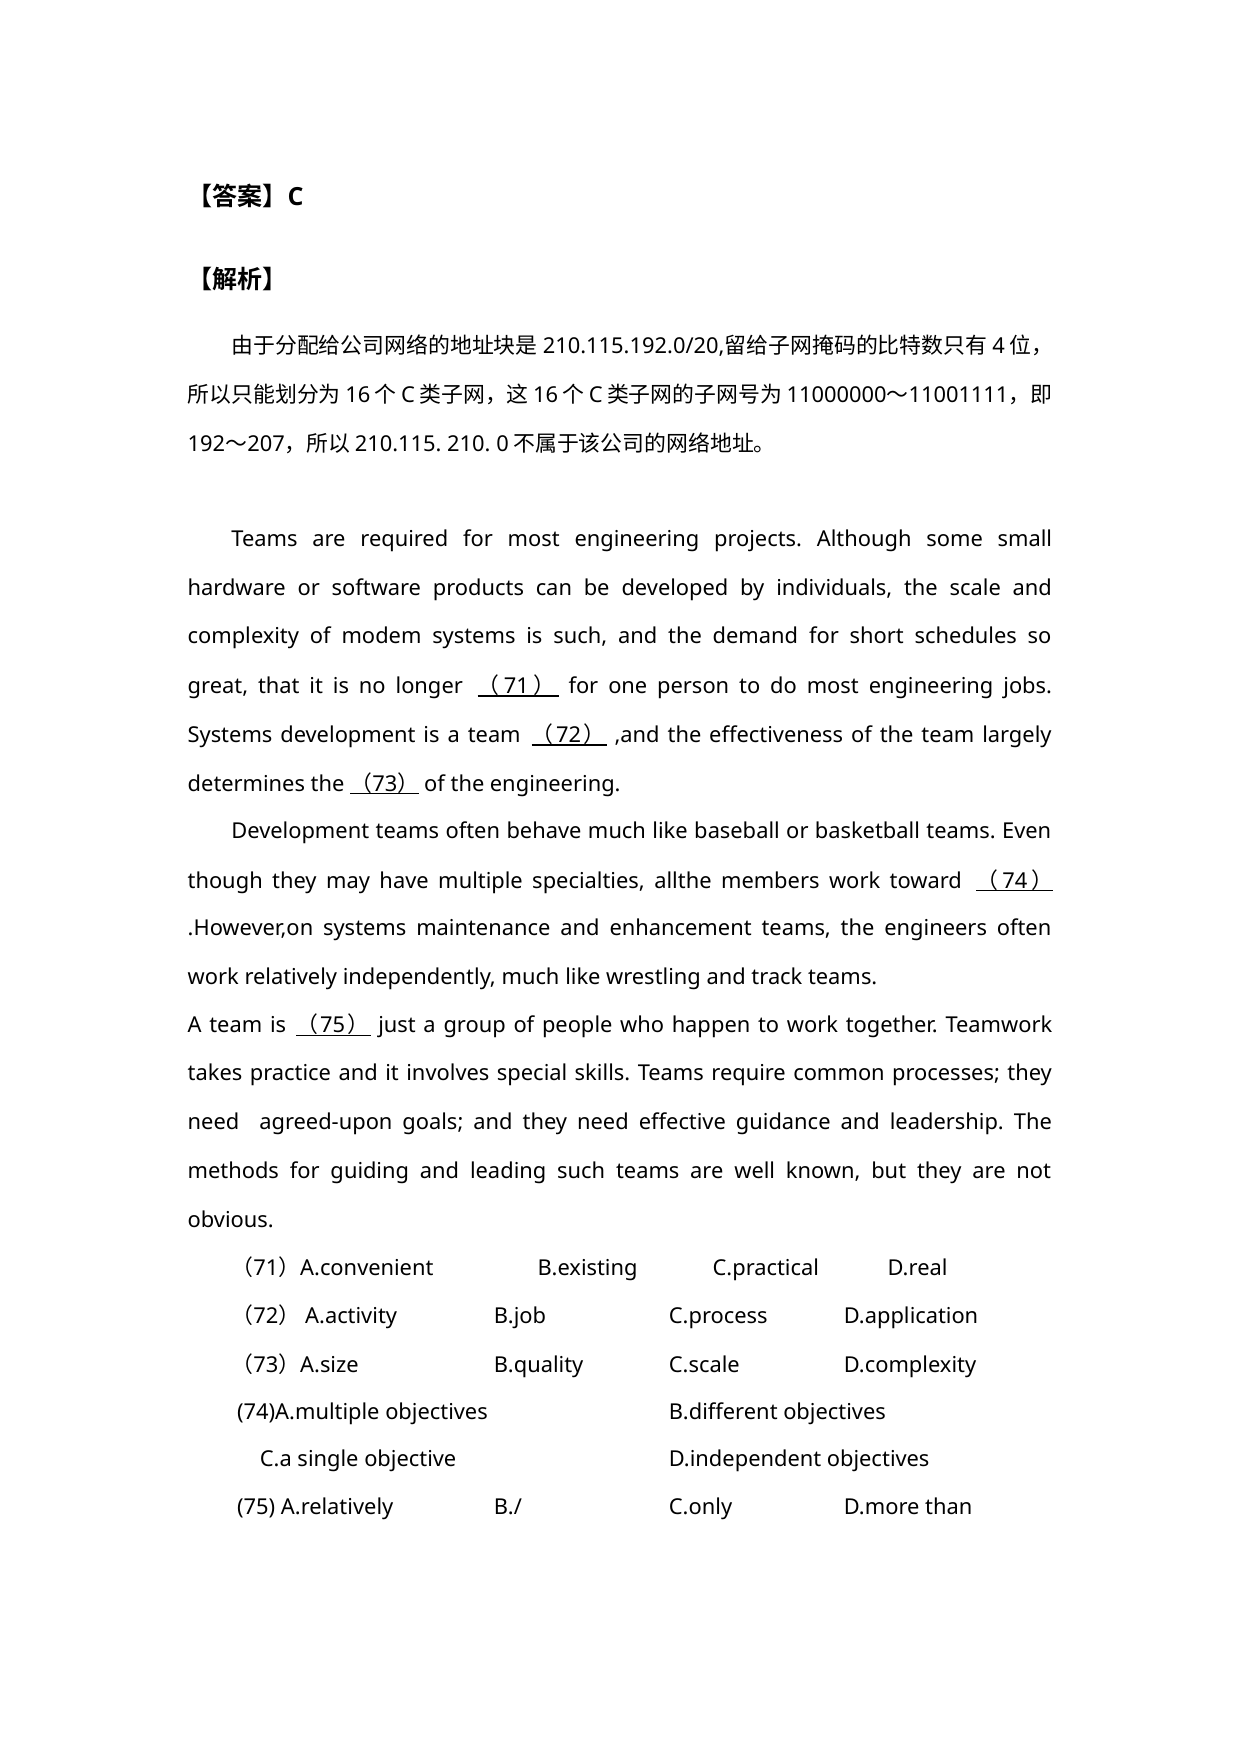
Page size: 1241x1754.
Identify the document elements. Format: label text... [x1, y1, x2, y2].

text Development teams often behave much like baseball or basketball teams. Even though they may have multiple specialties, allthe members work toward （74） .However,on systems maintenance and enhancement teams, the engineers often work relatively independently, much like wrestling and track teams. [187, 813, 1053, 992]
text (74)A.multiple objectives B.different objectives [187, 1394, 1053, 1427]
text 【解析】 [187, 245, 1053, 310]
text C.a single objective D.independent objectives [187, 1442, 1053, 1474]
text 由于分配给公司网络的地址块是210.115.192.0/20,留给子网掩码的比特数只有4位，所以只能划分为16个C类子网，这16个C类子网的子网号为11000000〜11001111，即192〜207，所以210.115. 210. 0不属于该公司的网络地址。 [187, 328, 1053, 458]
text A team is （75） just a group of people who happen to work together. Teamwork takes practice and it involves special skills. Teams require common processes; they need agreed-upon goals; and they need effective guidance and leadership. The methods for guiding and leading such teams are well known, but they are not obvious. [187, 1007, 1053, 1235]
text (75) A.relatively B./ C.only D.more than [187, 1489, 1053, 1522]
text （73）A.size B.quality C.scale D.complexity [187, 1346, 1053, 1379]
text 【答案】C [187, 162, 1053, 227]
text （71）A.convenient B.existing C.practical D.real [187, 1249, 1053, 1282]
text Teams are required for most engineering projects. Although some small hardware or software products can be developed by individuals, the scale and complexity of modem systems is such, and the demand for short schedules so great, that it is no longer （71） for one person to do most engineering jobs. Systems development is a team （72） ,and the effectiveness of the team largely determines the （73） of the engineering. [187, 521, 1053, 798]
text （72） A.activity B.job C.process D.application [187, 1298, 1053, 1330]
